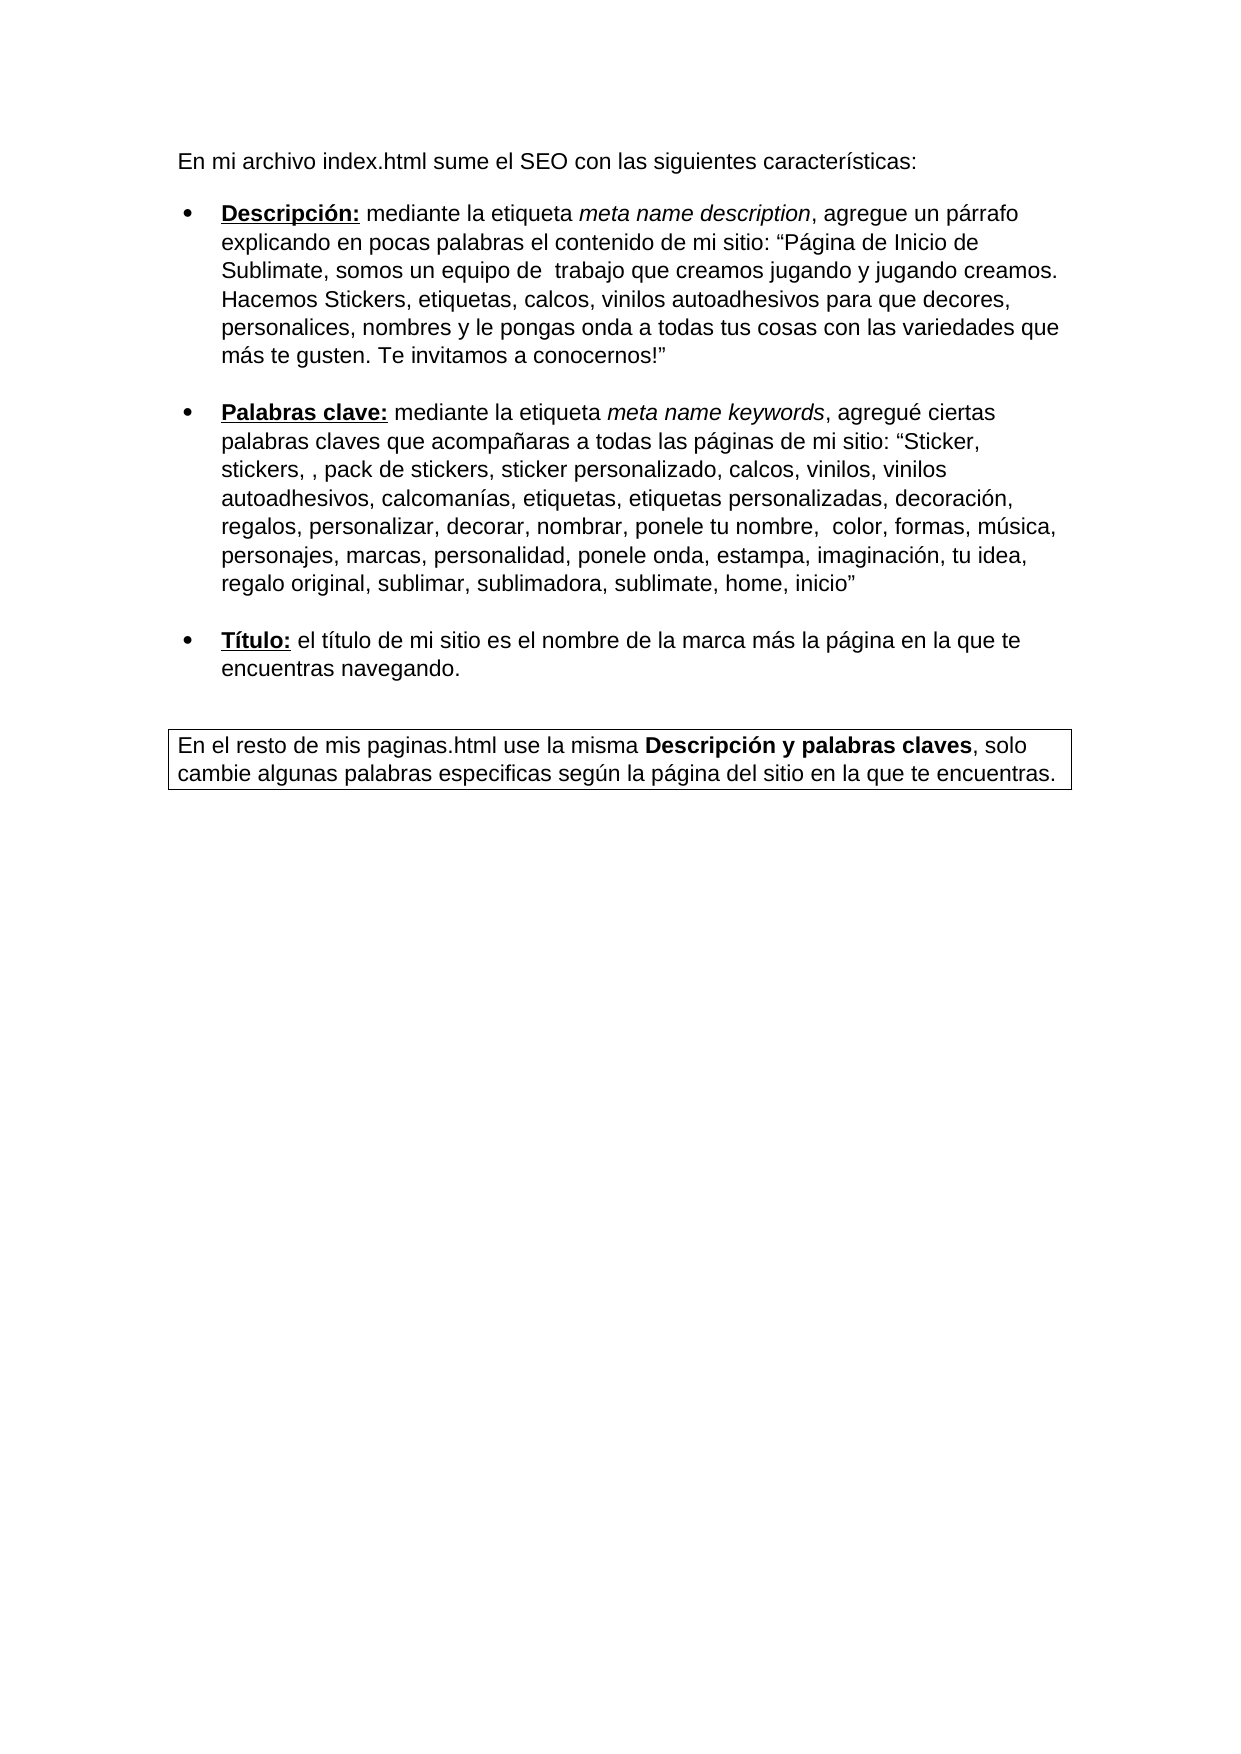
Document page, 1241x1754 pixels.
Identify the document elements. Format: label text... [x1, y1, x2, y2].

list Título: el título de mi sitio es el nombre de la marca más la página en la que te encuentras navegando. [183, 627, 1063, 682]
text En el resto de mis paginas.html use la misma Descripción y palabras claves, solo cambie algunas palabras especificas según la página del sitio en la que te encuentras. [169, 730, 1071, 789]
list Descripción: mediante la etiqueta meta name description, agregue un párrafo explicando en pocas palabras el contenido de mi sitio: “Página de Inicio de Sublimate, somos un equipo de trabajo que creamos jugando y jugando creamos. Hacemos Stickers, etiquetas, calcos, vinilos autoadhesivos para que decores, personalices, nombres y le pongas onda a todas tus cosas con las variedades que más te gusten. Te invitamos a conocernos!” [183, 200, 1063, 369]
text En mi archivo index.html sume el SEO con las siguientes características: [177, 148, 1063, 174]
list Palabras clave: mediante la etiqueta meta name keywords, agregué ciertas palabras claves que acompañaras a todas las páginas de mi sitio: “Sticker, stickers, , pack de stickers, sticker personalizado, calcos, vinilos, vinilos autoadhesivos, calcomanías, etiquetas, etiquetas personalizadas, decoración, regalos, personalizar, decorar, nombrar, ponele tu nombre, color, formas, música, personajes, marcas, personalidad, ponele onda, estampa, imaginación, tu idea, regalo original, sublimar, sublimadora, sublimate, home, inicio” [183, 399, 1063, 596]
